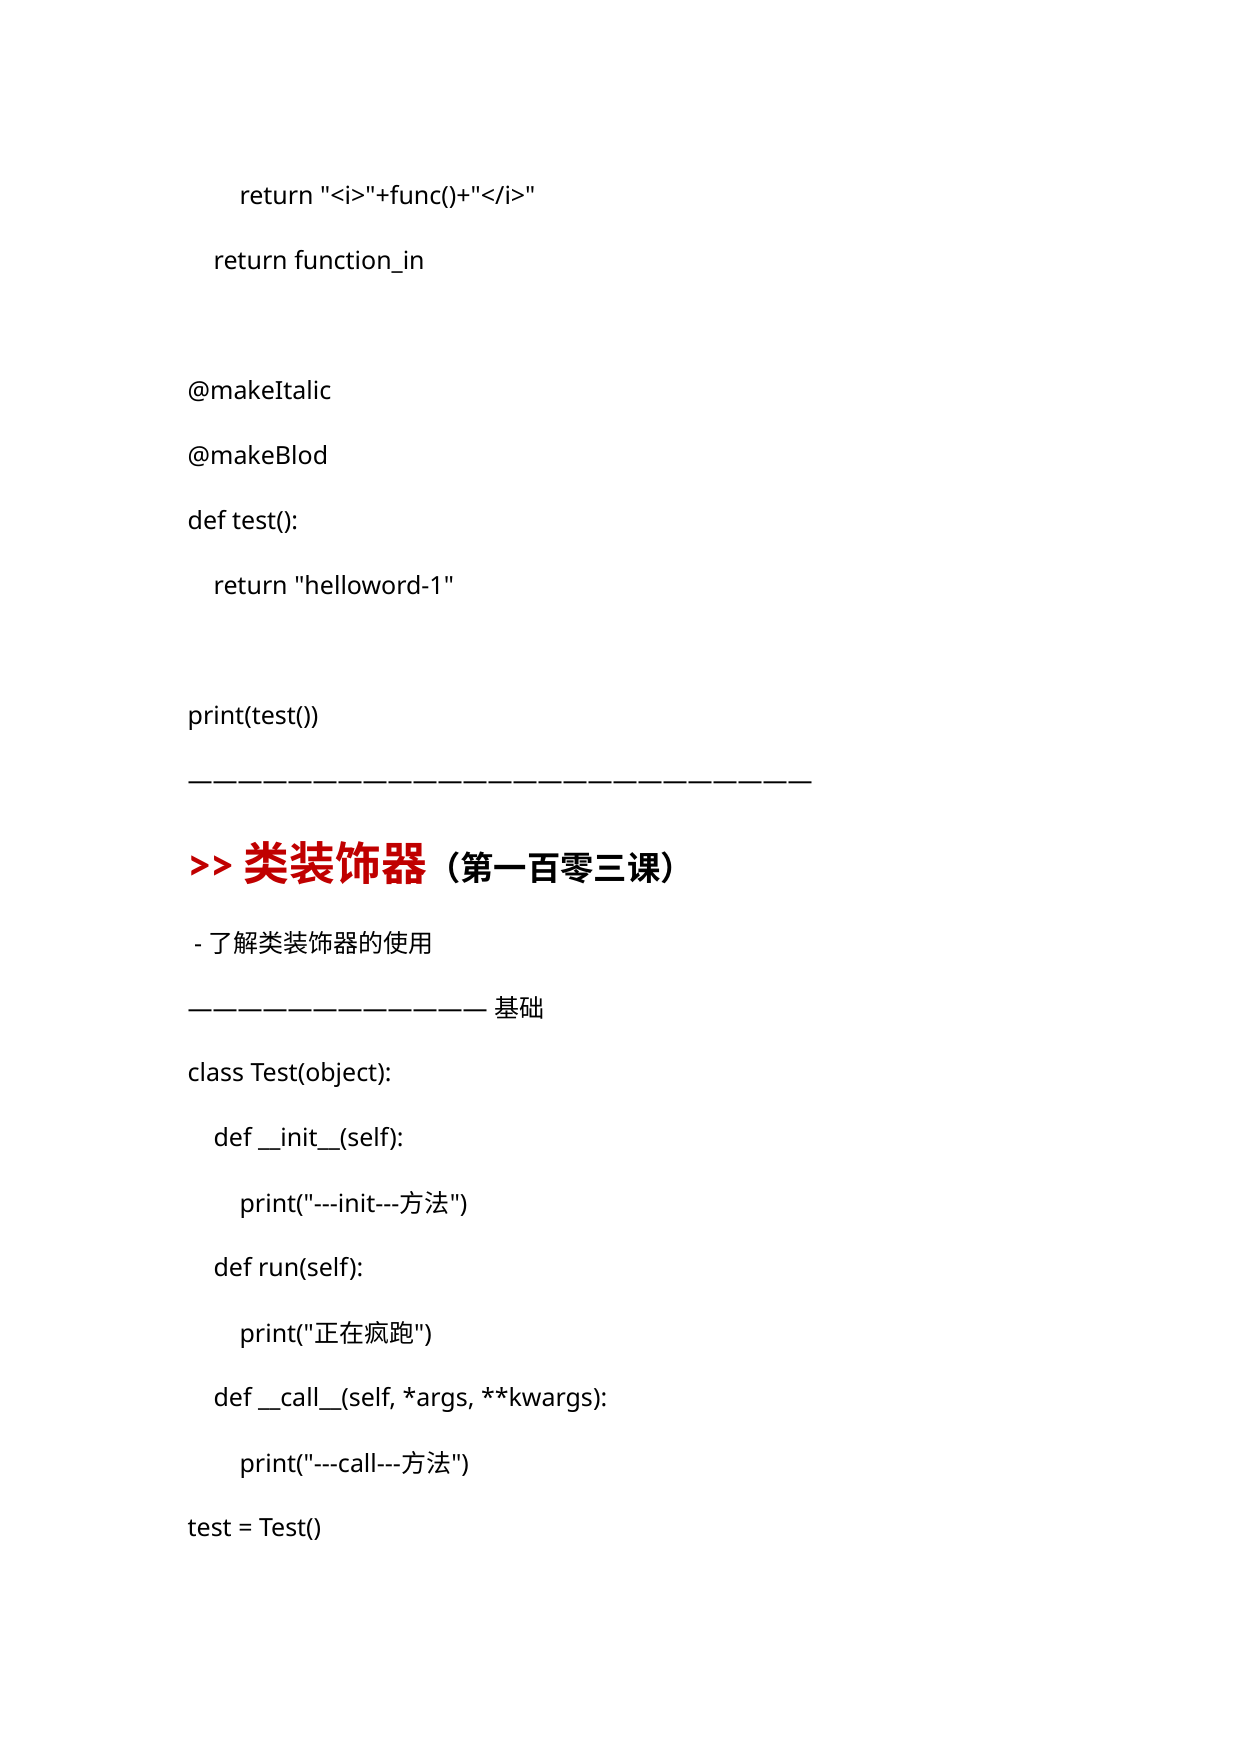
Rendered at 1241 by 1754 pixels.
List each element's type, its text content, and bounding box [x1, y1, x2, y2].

text def run(self): [187, 1234, 1053, 1299]
text class Test(object): [187, 1039, 1053, 1104]
text ———————————— 基础 [187, 974, 1053, 1039]
text test = Test() [187, 1494, 1053, 1559]
text @makeBlod [187, 422, 1053, 487]
text def test(): [187, 487, 1053, 552]
text def __call__(self, *args, **kwargs): [187, 1364, 1053, 1429]
text return "helloword-1" [187, 552, 1053, 617]
text - 了解类装饰器的使用 [187, 909, 1053, 974]
text print("正在疯跑") [187, 1299, 1053, 1364]
text print(test()) [187, 682, 1053, 747]
text >> 类装饰器（第一百零三课） [187, 812, 1053, 909]
text ————————————————————————— [187, 747, 1053, 812]
text def __init__(self): [187, 1104, 1053, 1169]
text print("---init---方法") [187, 1169, 1053, 1234]
text print("---call---方法") [187, 1429, 1053, 1494]
text return function_in [187, 227, 1053, 292]
text return "<i>"+func()+"</i>" [187, 162, 1053, 227]
text @makeItalic [187, 357, 1053, 422]
